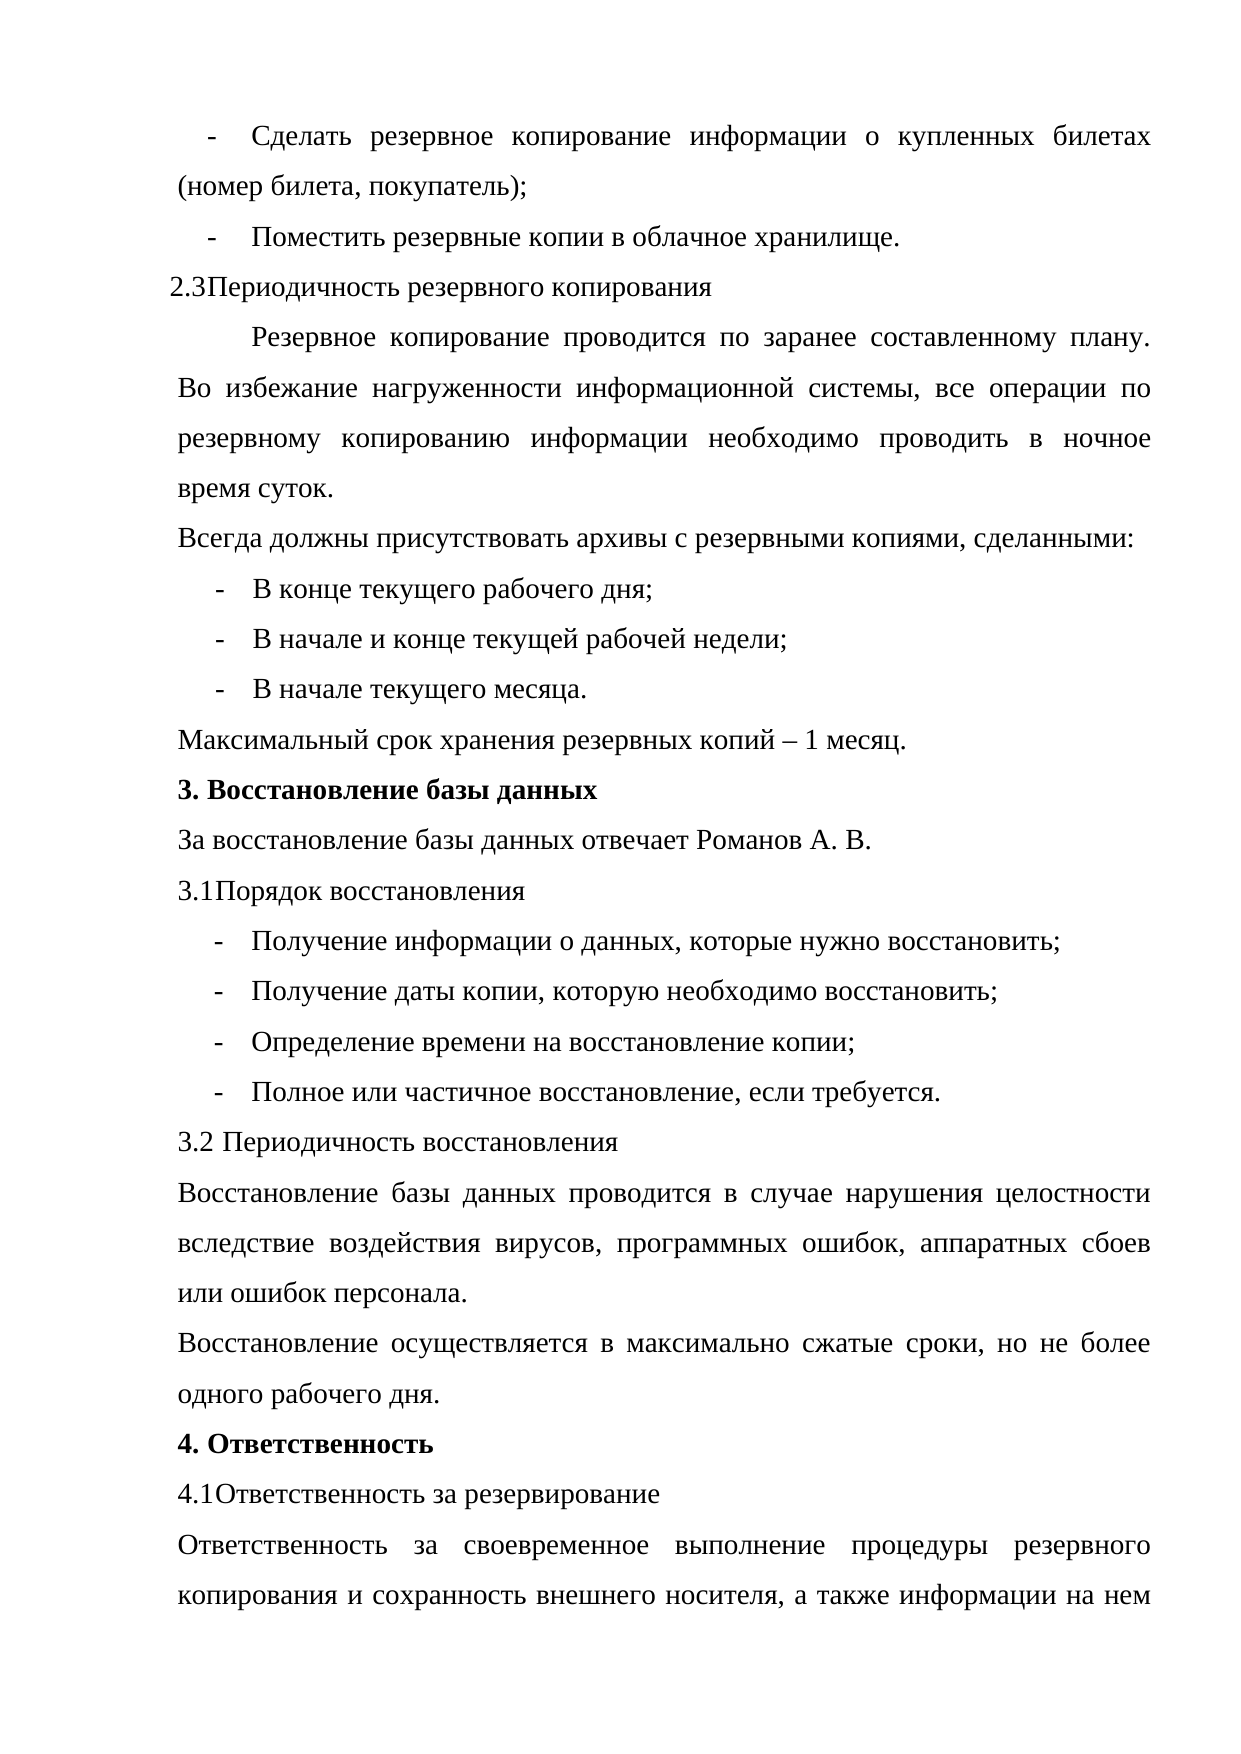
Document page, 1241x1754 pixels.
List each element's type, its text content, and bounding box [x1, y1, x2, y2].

list В начале текущего месяца. [215, 672, 1152, 705]
list Получение информации о данных, которые нужно восстановить; [213, 923, 1152, 957]
subtitle Периодичность восстановления [177, 1124, 1153, 1158]
subtitle Ответственность [177, 1426, 1153, 1460]
list Получение даты копии, которую необходимо восстановить; [213, 973, 1152, 1007]
text Восстановление осуществляется в максимально сжатые сроки, но не более одного рабочего дня. [177, 1326, 1152, 1409]
text За восстановление базы данных отвечает Романов А. В. [177, 822, 1152, 856]
subtitle Ответственность за резервирование [177, 1477, 1153, 1510]
list Сделать резервное копирование информации о купленных билетах (номер билета, покупатель); [177, 118, 1152, 202]
text Всегда должны присутствовать архивы с резервными копиями, сделанными: [177, 521, 1152, 554]
list Полное или частичное восстановление, если требуется. [213, 1074, 1152, 1108]
subtitle Периодичность резервного копирования [169, 269, 1153, 303]
list В начале и конце текущей рабочей недели; [215, 621, 1152, 655]
text Восстановление базы данных проводится в случае нарушения целостности вследствие воздействия вирусов, программных ошибок, аппаратных сбоев или ошибок персонала. [177, 1175, 1152, 1309]
list Определение времени на восстановление копии; [213, 1024, 1152, 1057]
text Максимальный срок хранения резервных копий – 1 месяц. [177, 722, 1152, 755]
subtitle Порядок восстановления [177, 873, 1153, 906]
list В конце текущего рабочего дня; [215, 571, 1152, 604]
text Резервное копирование проводится по заранее составленному плану. Во избежание нагруженности информационной системы, все операции по резервному копированию информации необходимо проводить в ночное время суток. [177, 319, 1152, 504]
subtitle Восстановление базы данных [177, 772, 1153, 806]
list Поместить резервные копии в облачное хранилище. [177, 219, 1152, 252]
